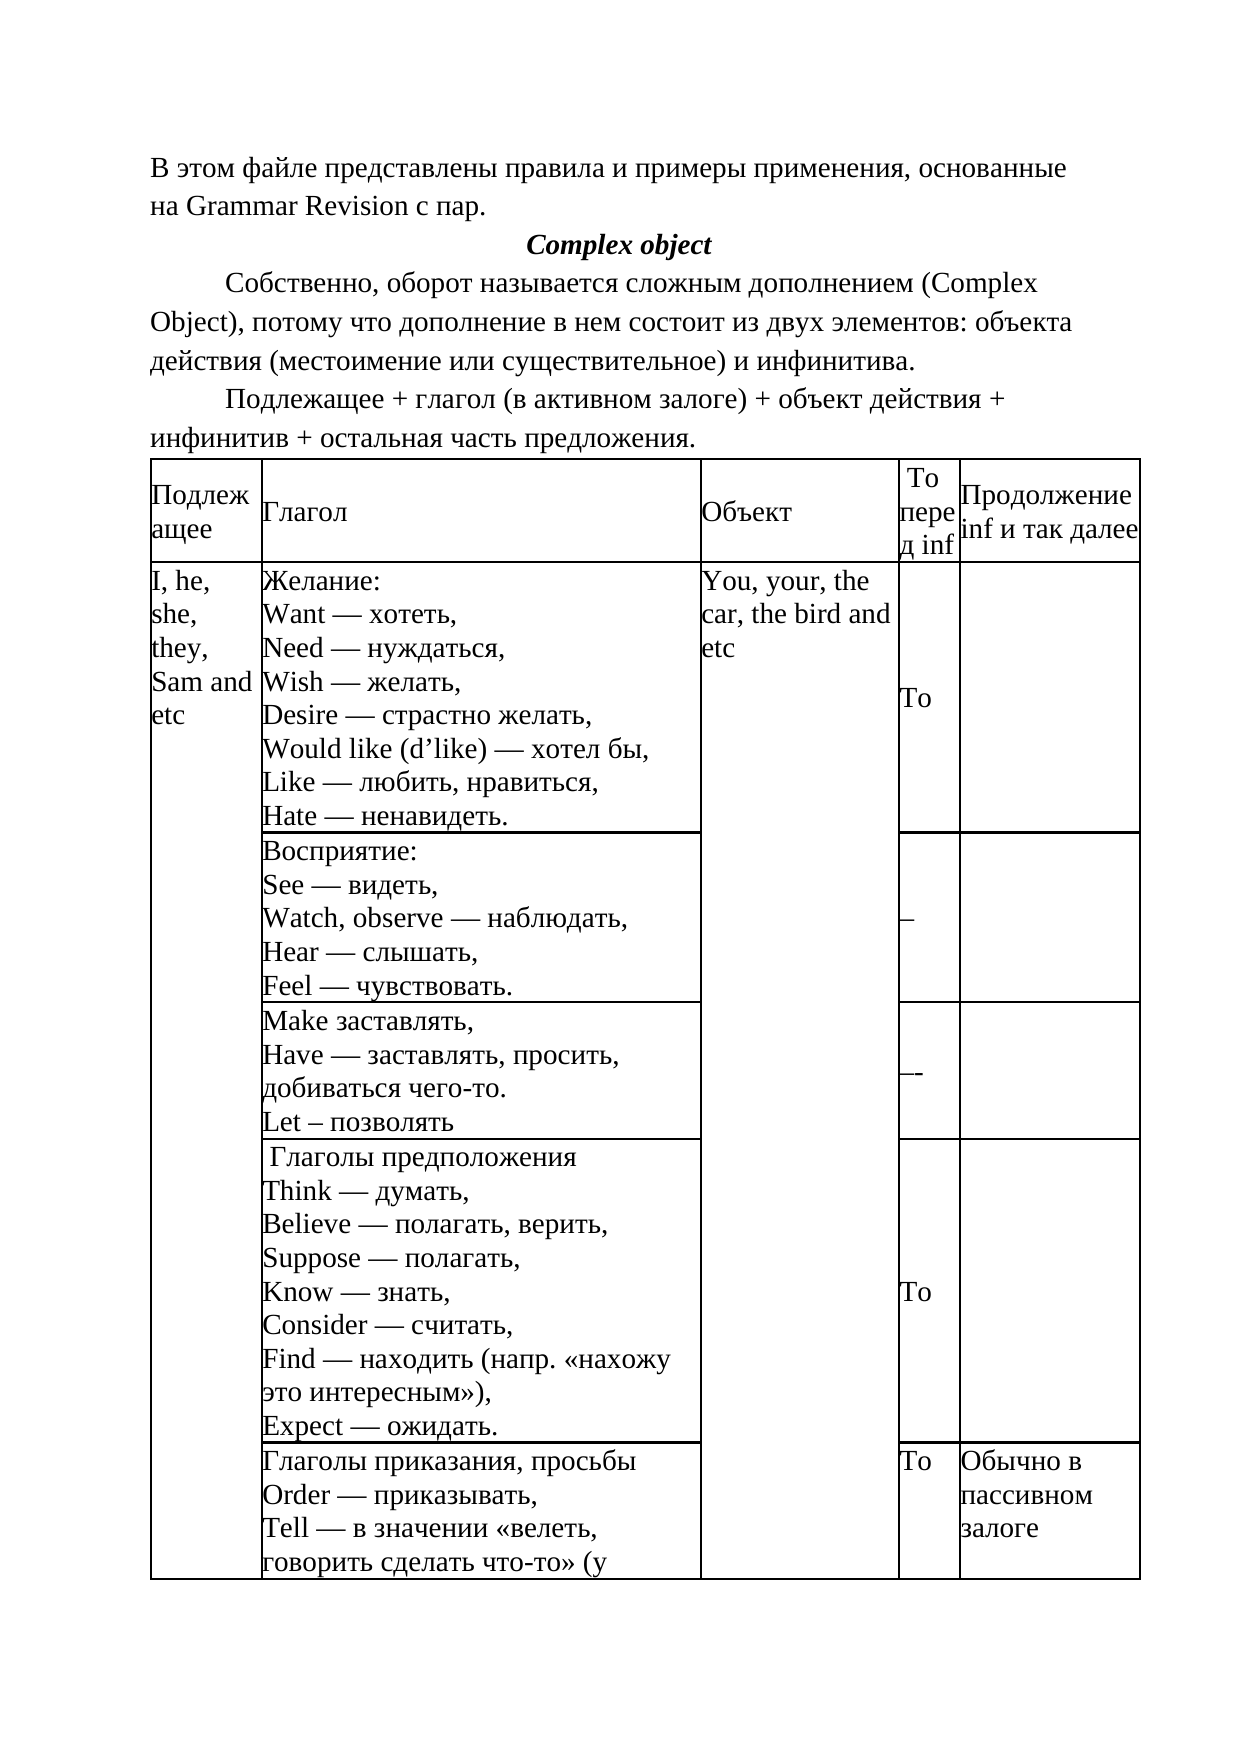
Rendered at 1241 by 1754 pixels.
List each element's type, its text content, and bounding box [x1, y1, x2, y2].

text В этом файле представлены правила и примеры применения, основанные на Grammar Revision с пар. [150, 150, 1090, 222]
subtitle Complex object [150, 227, 1090, 261]
table_cell – [900, 834, 959, 1001]
table_header To перед inf [900, 460, 959, 561]
table_header Глагол [263, 460, 700, 561]
table_cell I, he, she, they, Sam and etc [152, 563, 261, 1578]
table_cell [263, 1444, 700, 1578]
table_cell To [900, 1444, 959, 1578]
table_header Объект [702, 460, 898, 561]
table_header Продолжение inf и так далее [961, 460, 1139, 561]
table_cell Make заставлять, Have — заставлять, просить, добиваться чего-то. Let – позволять [263, 1003, 700, 1137]
table_cell [961, 1140, 1139, 1441]
text Собственно, оборот называется сложным дополнением (Complex Object), потому что дополнение в нем состоит из двух элементов: объекта действия (местоимение или существительное) и инфинитива. [150, 266, 1090, 376]
text Подлежащее + глагол (в активном залоге) + объект действия + инфинитив + остальная часть предложения. [150, 381, 1090, 453]
table_cell To [900, 1140, 959, 1441]
table_cell To [900, 563, 959, 831]
table_cell [961, 1003, 1139, 1137]
table_cell –- [900, 1003, 959, 1137]
table_cell Глаголы предположения Think — думать, Believe — полагать, верить, Suppose — полагать, Know — знать, Consider — считать, Find — находить (напр. «нахожу это интересным»), Expect — ожидать. [263, 1140, 700, 1441]
table_header Подлежащее [152, 460, 261, 561]
table_cell You, your, the car, the bird and etc [702, 563, 898, 1578]
table_cell Восприятие: See — видеть, Watch, observe — наблюдать, Hear — слышать, Feel — чувствовать. [263, 834, 700, 1001]
table_cell [961, 563, 1139, 831]
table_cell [961, 1444, 1139, 1578]
table_cell [961, 834, 1139, 1001]
table_cell Желание: Want — хотеть, Need — нуждаться, Wish — желать, Desire — страстно желать, Would like (d’like) — хотел бы, Like — любить, нравиться, Hate — ненавидеть. [263, 563, 700, 831]
